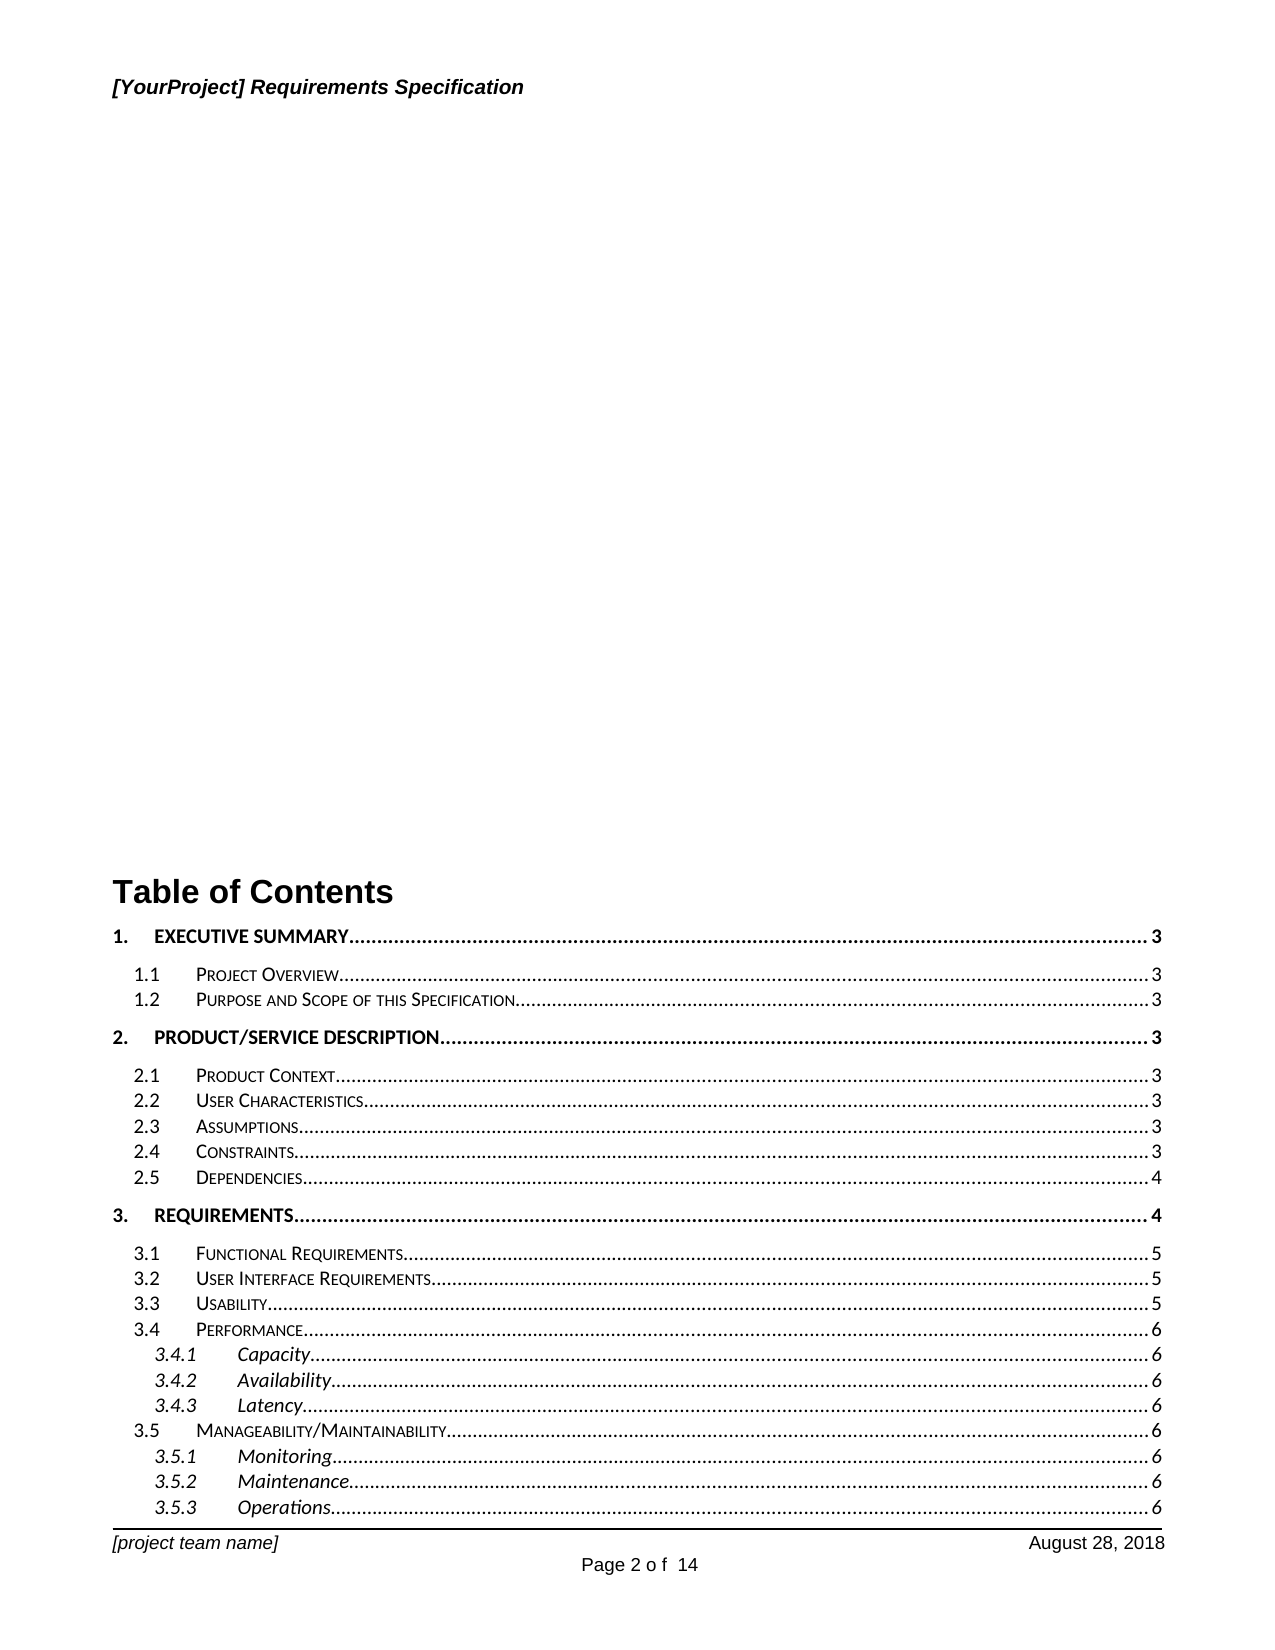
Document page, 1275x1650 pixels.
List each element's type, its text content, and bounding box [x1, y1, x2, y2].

text 3.4.3 Latency 6 [154, 1392, 1162, 1418]
text 3.5.3 Operations 6 [154, 1494, 1162, 1519]
text 2.5 Dependencies 4 [133, 1164, 1162, 1189]
text 3.4.1 Capacity 6 [154, 1341, 1162, 1367]
text 3.3 Usability 5 [133, 1291, 1162, 1316]
text 3. Requirements 4 [112, 1202, 1162, 1227]
text 1. Executive Summary 3 [112, 923, 1162, 948]
text 1.2 Purpose and Scope of this Specification 3 [133, 986, 1162, 1012]
text 3.5 Manageability/Maintainability 6 [133, 1418, 1162, 1443]
text 2.4 Constraints 3 [133, 1138, 1162, 1164]
text 1.1 Project Overview 3 [133, 961, 1162, 986]
text 2. Product/Service Description 3 [112, 1024, 1162, 1050]
text 2.2 User Characteristics 3 [133, 1088, 1162, 1113]
text 2.1 Product Context 3 [133, 1062, 1162, 1088]
text Table of Contents [112, 872, 1162, 911]
text 2.3 Assumptions 3 [133, 1113, 1162, 1138]
text 3.2 User Interface Requirements 5 [133, 1265, 1162, 1291]
text 3.5.1 Monitoring 6 [154, 1443, 1162, 1468]
text 3.5.2 Maintenance 6 [154, 1468, 1162, 1494]
text 3.1 Functional Requirements 5 [133, 1240, 1162, 1265]
text 3.4.2 Availability 6 [154, 1367, 1162, 1392]
text 3.4 Performance 6 [133, 1316, 1162, 1341]
